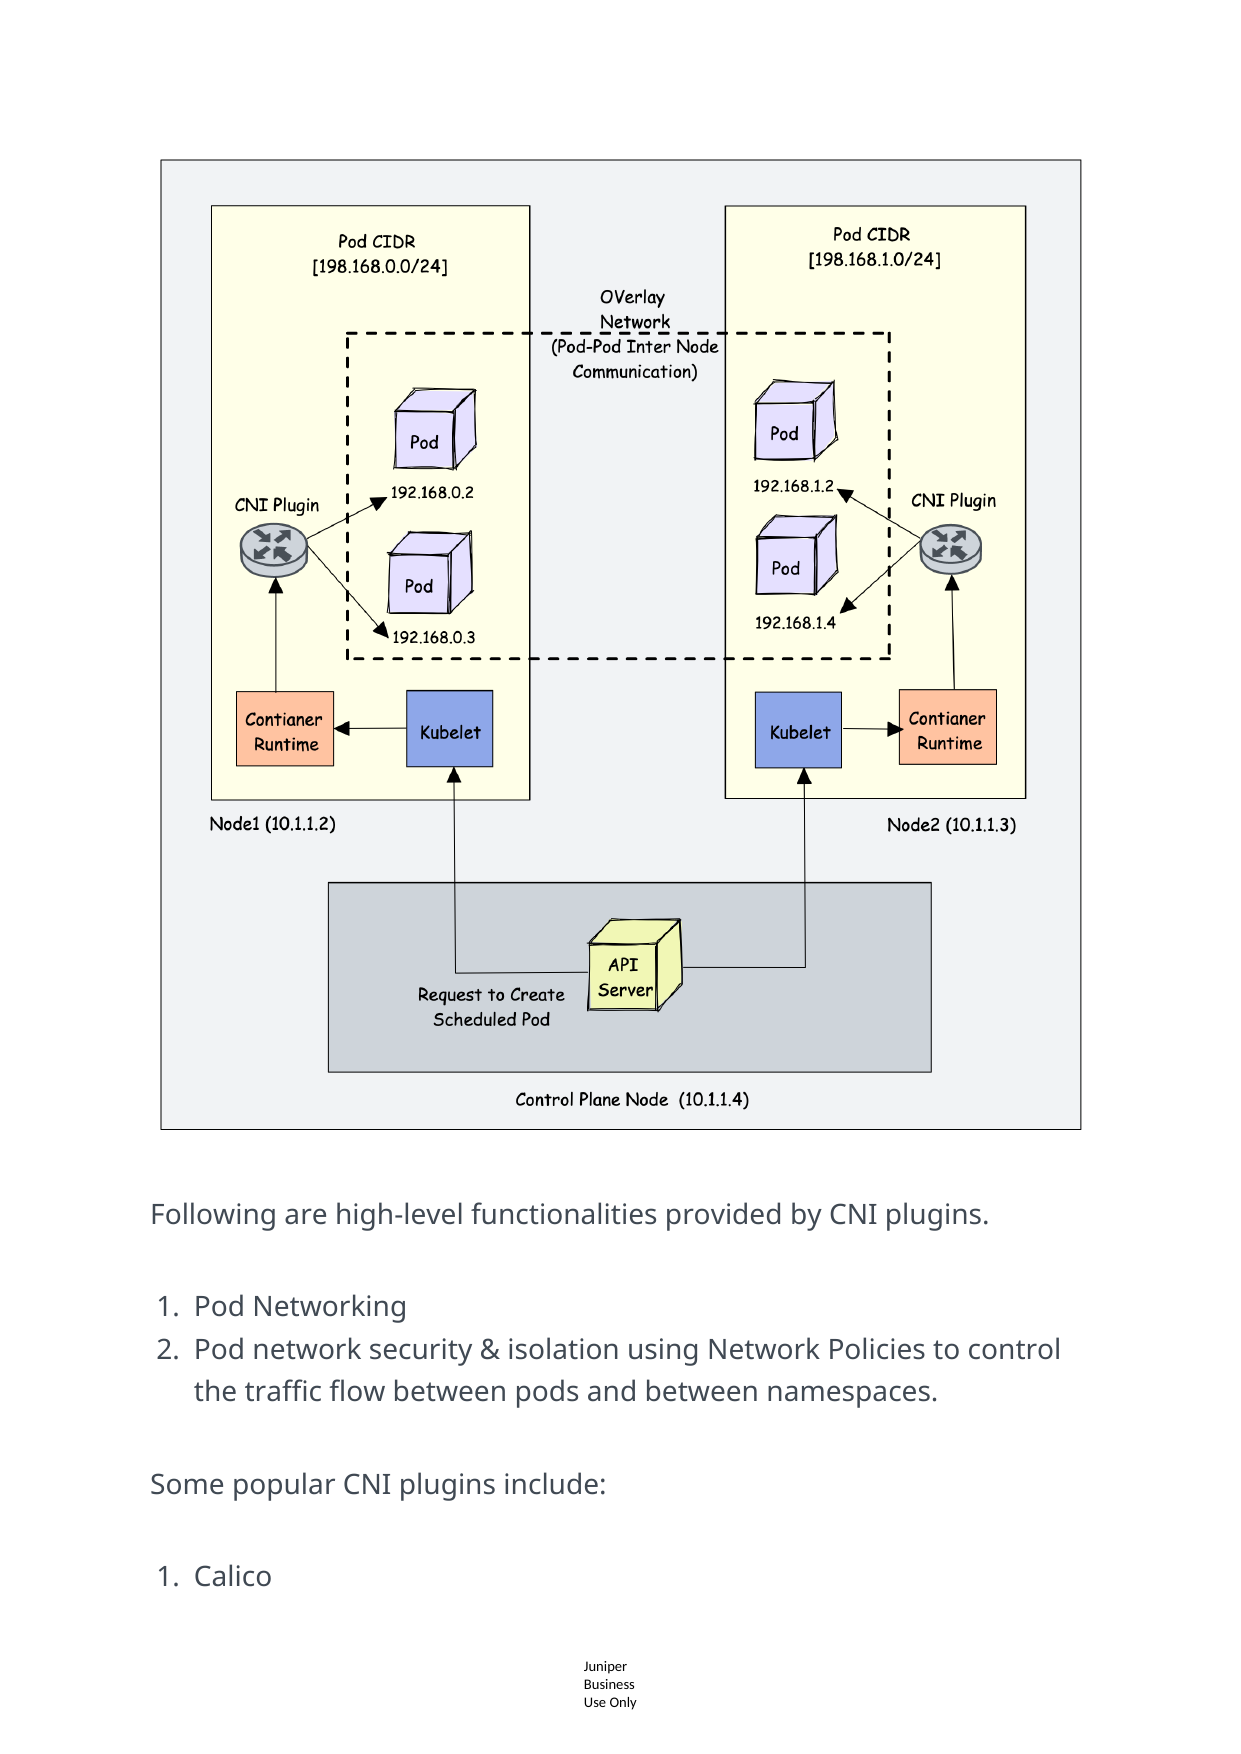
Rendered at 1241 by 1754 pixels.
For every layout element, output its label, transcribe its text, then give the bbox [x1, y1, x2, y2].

list Calico [156, 1552, 1090, 1595]
text Following are high-level functionalities provided by CNI plugins. [150, 1190, 1090, 1232]
picture [150, 150, 1091, 1140]
list Pod Networking [156, 1282, 1090, 1325]
text Some popular CNI plugins include: [150, 1460, 1090, 1502]
list Pod network security & isolation using Network Policies to control the traffic flow between pods and between namespaces. [156, 1325, 1090, 1410]
